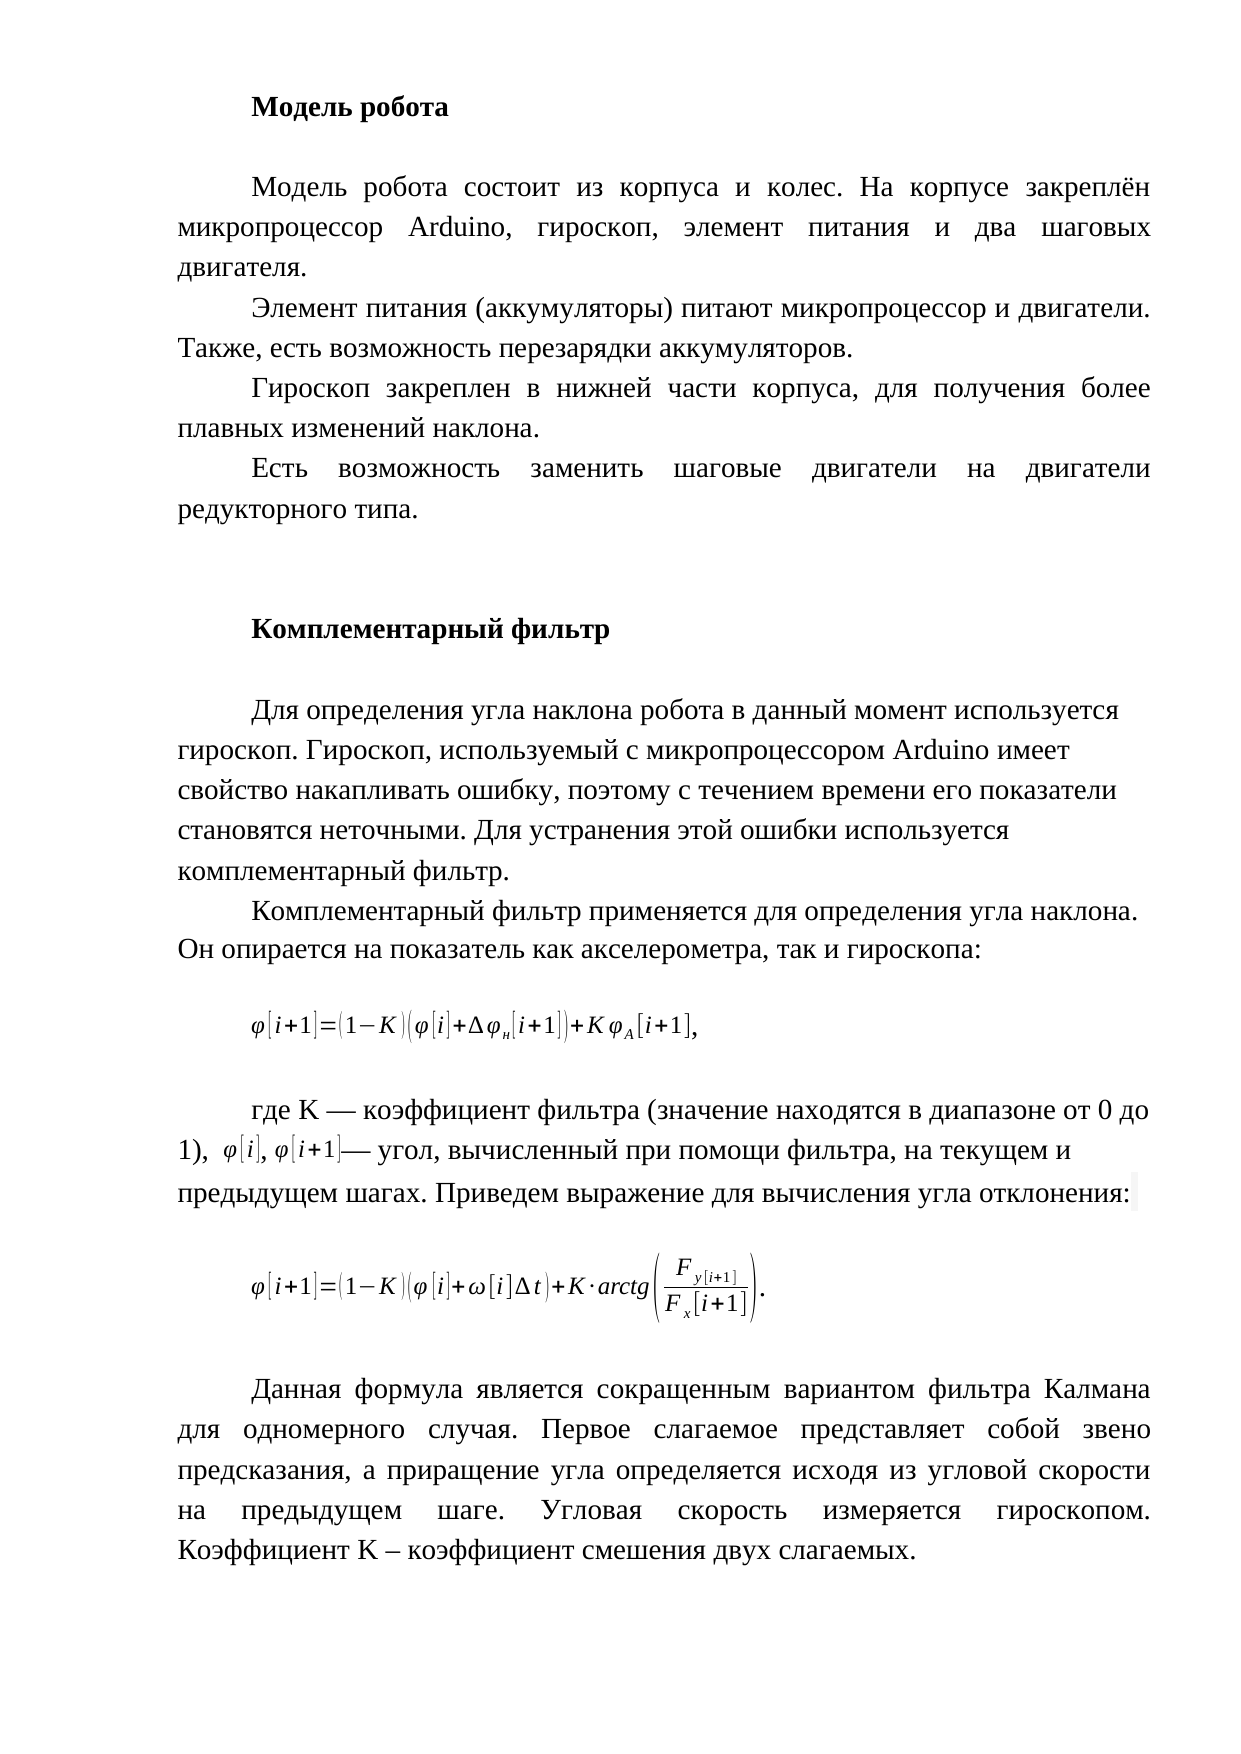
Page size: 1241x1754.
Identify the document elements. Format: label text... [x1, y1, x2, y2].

text Комплементарный фильтр [177, 611, 1152, 645]
text Есть возможность заменить шаговые двигатели на двигатели редукторного типа. [177, 451, 1152, 524]
text Модель робота состоит из корпуса и колес. На корпусе закреплён микропроцессор Arduino, гироскоп, элемент питания и два шаговых двигателя. [177, 169, 1152, 283]
text Данная формула является сокращенным вариантом фильтра Калмана для одномерного случая. Первое слагаемое представляет собой звено предсказания, а приращение угла определяется исходя из угловой скорости на предыдущем шаге. Угловая скорость измеряется гироскопом. Коэффициент K – коэффициент смешения двух слагаемых. [177, 1371, 1152, 1566]
text , [177, 1008, 1152, 1045]
text . [177, 1251, 1152, 1324]
text Для определения угла наклона робота в данный момент используется гироскоп. Гироскоп, используемый с микропроцессором Arduino имеет свойство накапливать ошибку, поэтому с течением времени его показатели становятся неточными. Для устранения этой ошибки используется комплементарный фильтр. [177, 692, 1152, 886]
text Гироскоп закреплен в нижней части корпуса, для получения более плавных изменений наклона. [177, 370, 1152, 444]
text Элемент питания (аккумуляторы) питают микропроцессор и двигатели. Также, есть возможность перезарядки аккумуляторов. [177, 290, 1152, 363]
text где K — коэффициент фильтра (значение находятся в диапазоне от 0 до 1), , — угол, вычисленный при помощи фильтра, на текущем и предыдущем шагах. Приведем выражение для вычисления угла отклонения: [177, 1092, 1152, 1245]
text Модель робота [177, 89, 1152, 122]
text Комплементарный фильтр применяется для определения угла наклона. Он опирается на показатель как акселерометра, так и гироскопа: [177, 893, 1152, 965]
